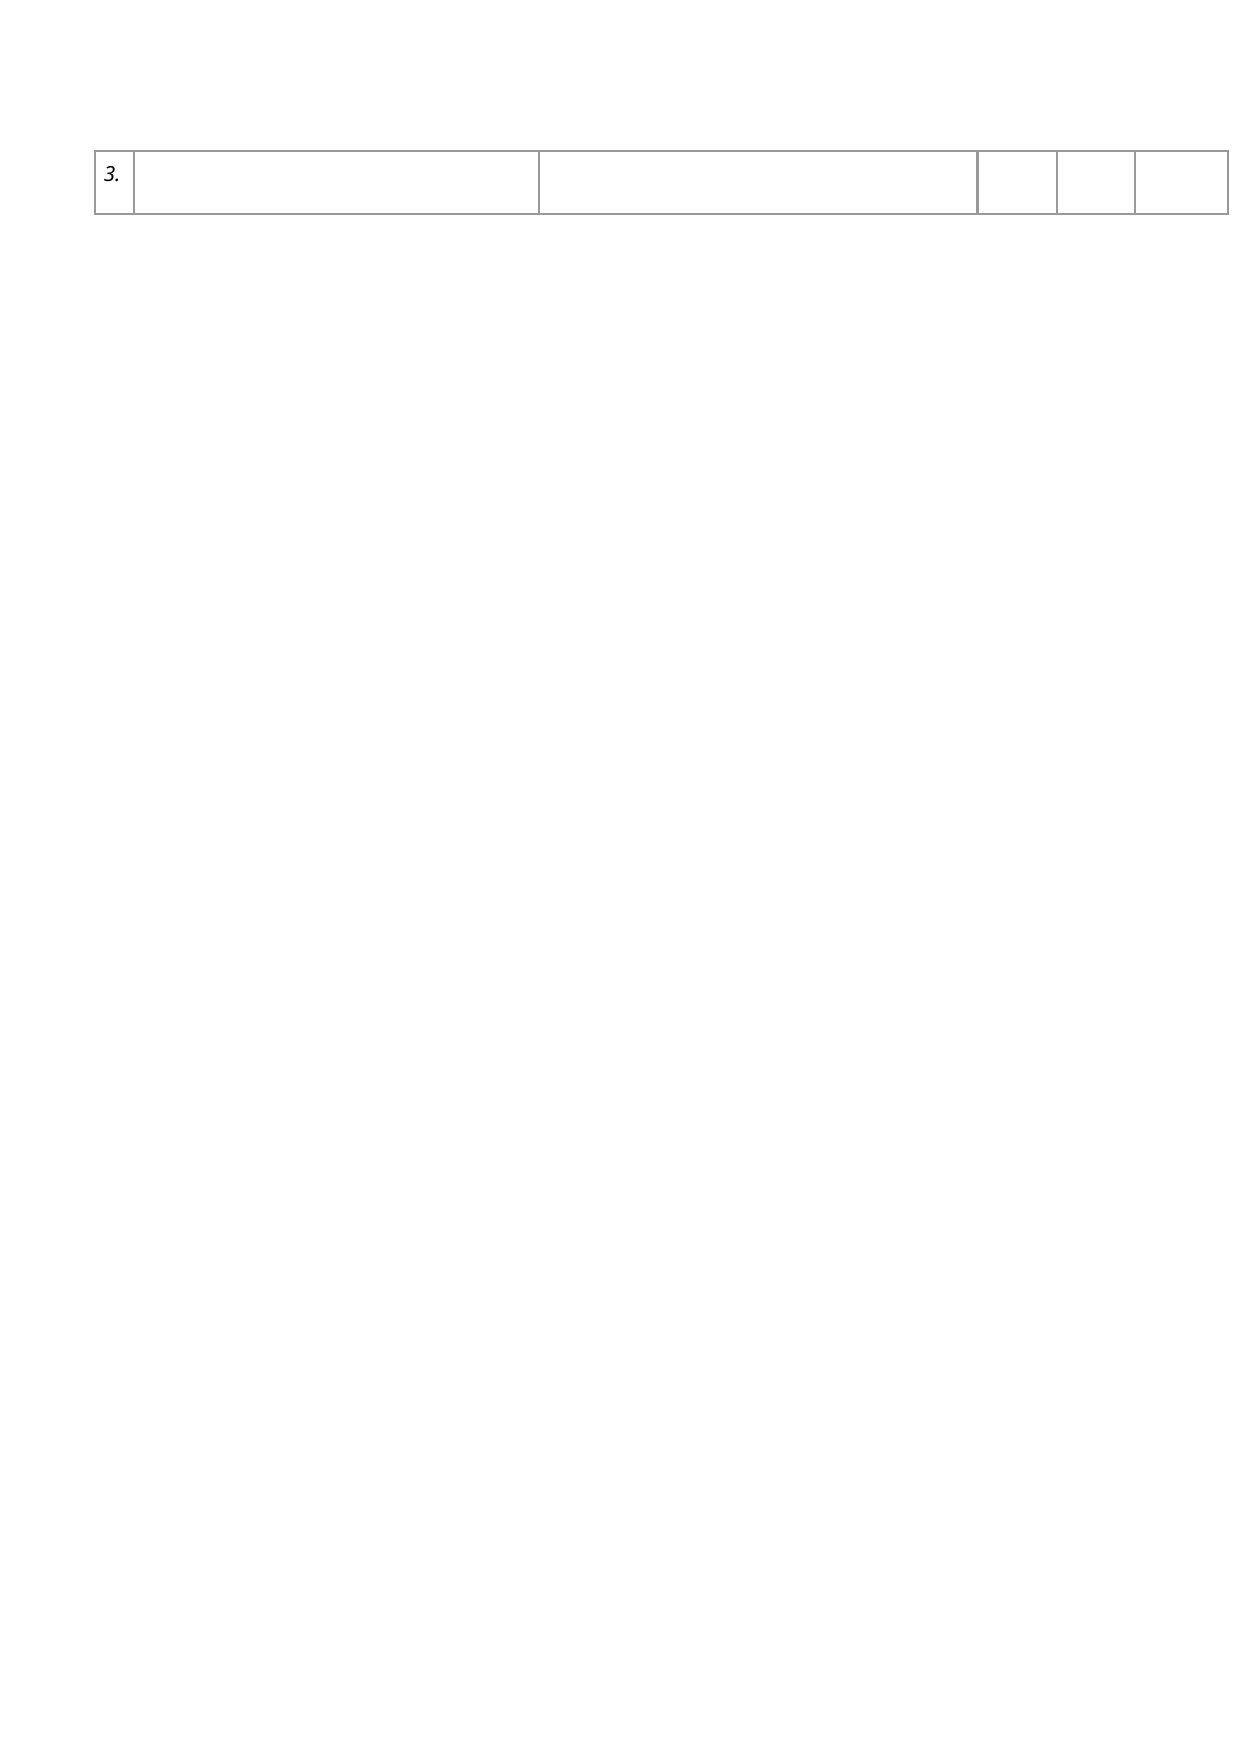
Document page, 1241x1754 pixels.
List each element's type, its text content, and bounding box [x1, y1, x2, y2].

table_cell [135, 152, 538, 212]
table_cell [1058, 152, 1134, 212]
table_cell [979, 152, 1056, 212]
table_cell 3. [96, 152, 133, 212]
table_cell [540, 152, 976, 212]
table_cell [1136, 152, 1227, 212]
